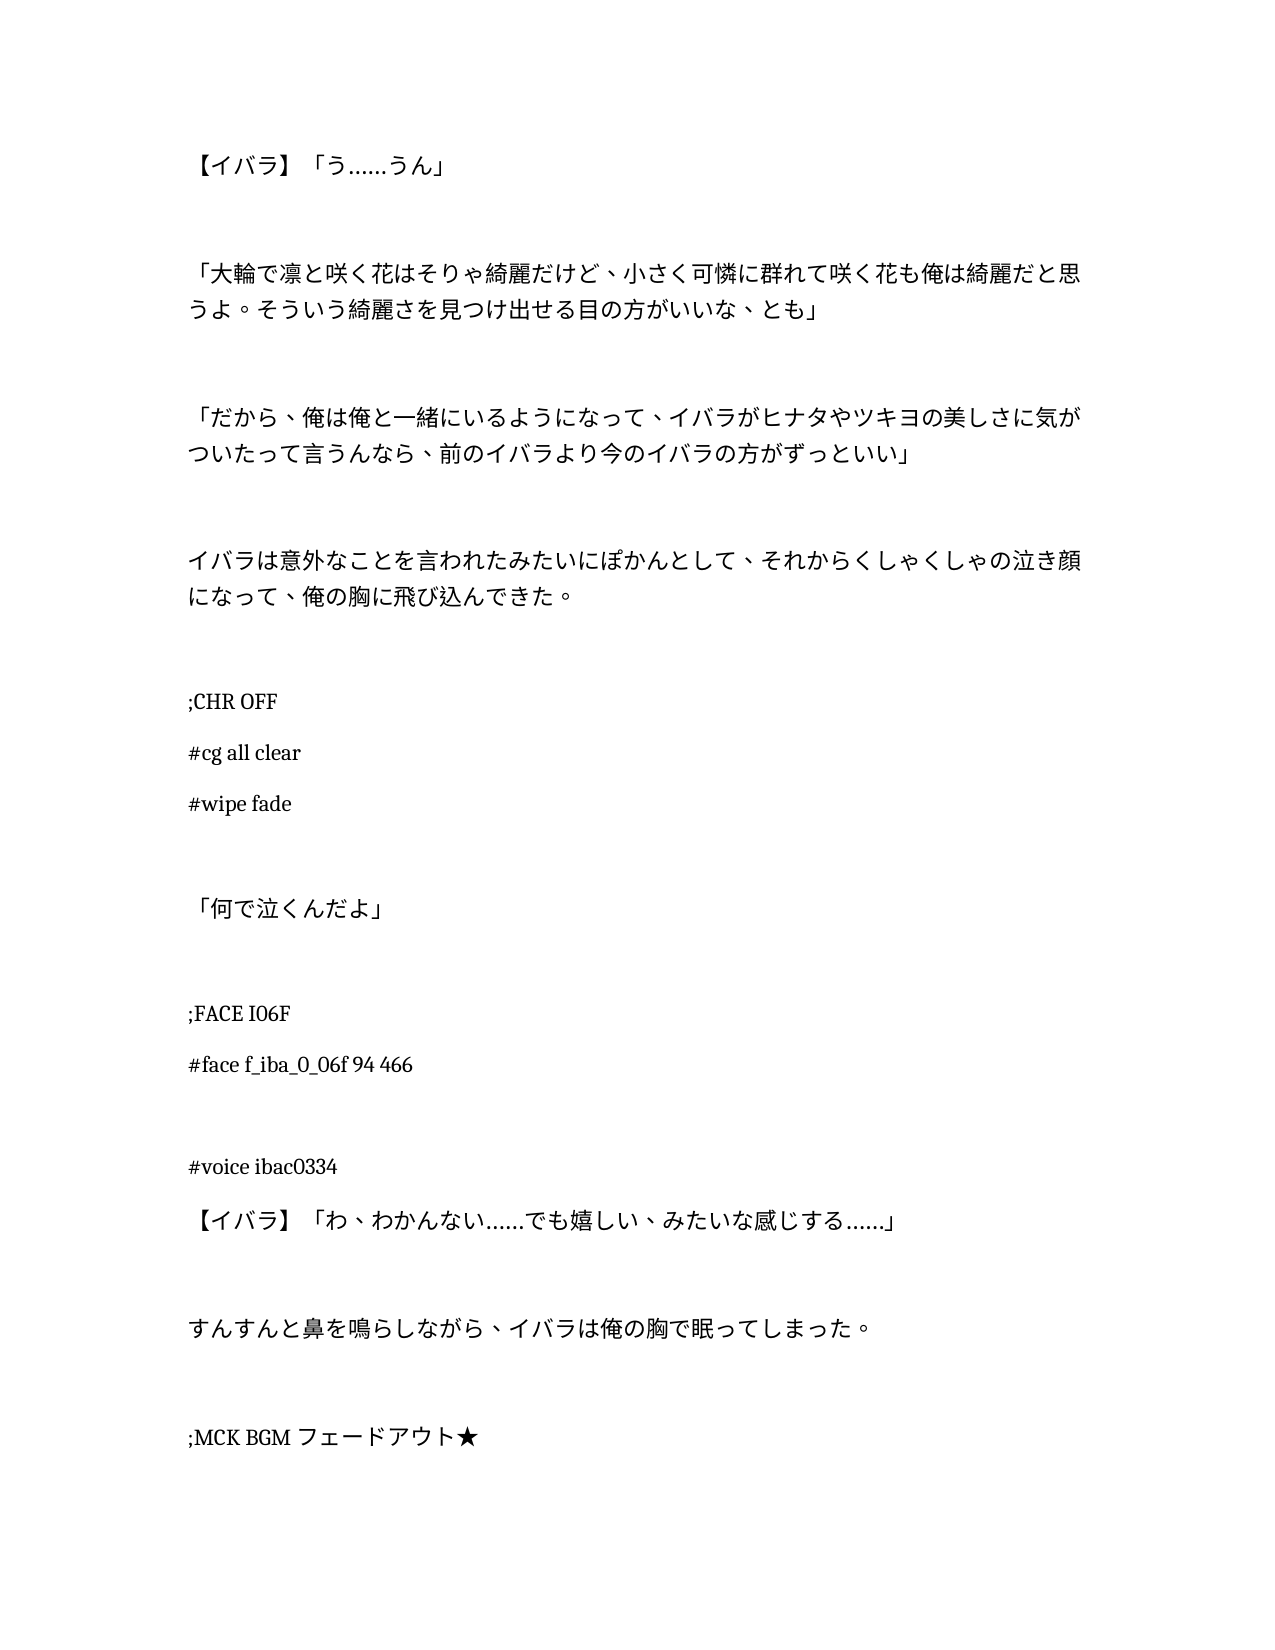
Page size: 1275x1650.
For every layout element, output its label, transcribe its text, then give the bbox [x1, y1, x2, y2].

text #wipe fade [187, 791, 1087, 817]
text ;CHR OFF [187, 689, 1087, 715]
text #voice ibac0334 [187, 1154, 1087, 1181]
text #cg all clear [187, 740, 1087, 766]
text ;MCK BGMフェードアウト★ [187, 1421, 1087, 1452]
text 【イバラ】「う……うん」 [187, 150, 1087, 181]
text 「大輪で凛と咲く花はそりゃ綺麗だけど、小さく可憐に群れて咲く花も俺は綺麗だと思うよ。そういう綺麗さを見つけ出せる目の方がいいな、とも」 [187, 258, 1087, 325]
text 「だから、俺は俺と一緒にいるようになって、イバラがヒナタやツキヨの美しさに気がついたって言うんなら、前のイバラより今のイバラの方がずっといい」 [187, 402, 1087, 469]
text #face f_iba_0_06f 94 466 [187, 1052, 1087, 1078]
text 【イバラ】「わ、わかんない……でも嬉しい、みたいな感じする……」 [187, 1205, 1087, 1236]
text すんすんと鼻を鳴らしながら、イバラは俺の胸で眠ってしまった。 [187, 1313, 1087, 1344]
text 「何で泣くんだよ」 [187, 893, 1087, 924]
text ;FACE I06F [187, 1001, 1087, 1027]
text イバラは意外なことを言われたみたいにぽかんとして、それからくしゃくしゃの泣き顔になって、俺の胸に飛び込んできた。 [187, 545, 1087, 612]
